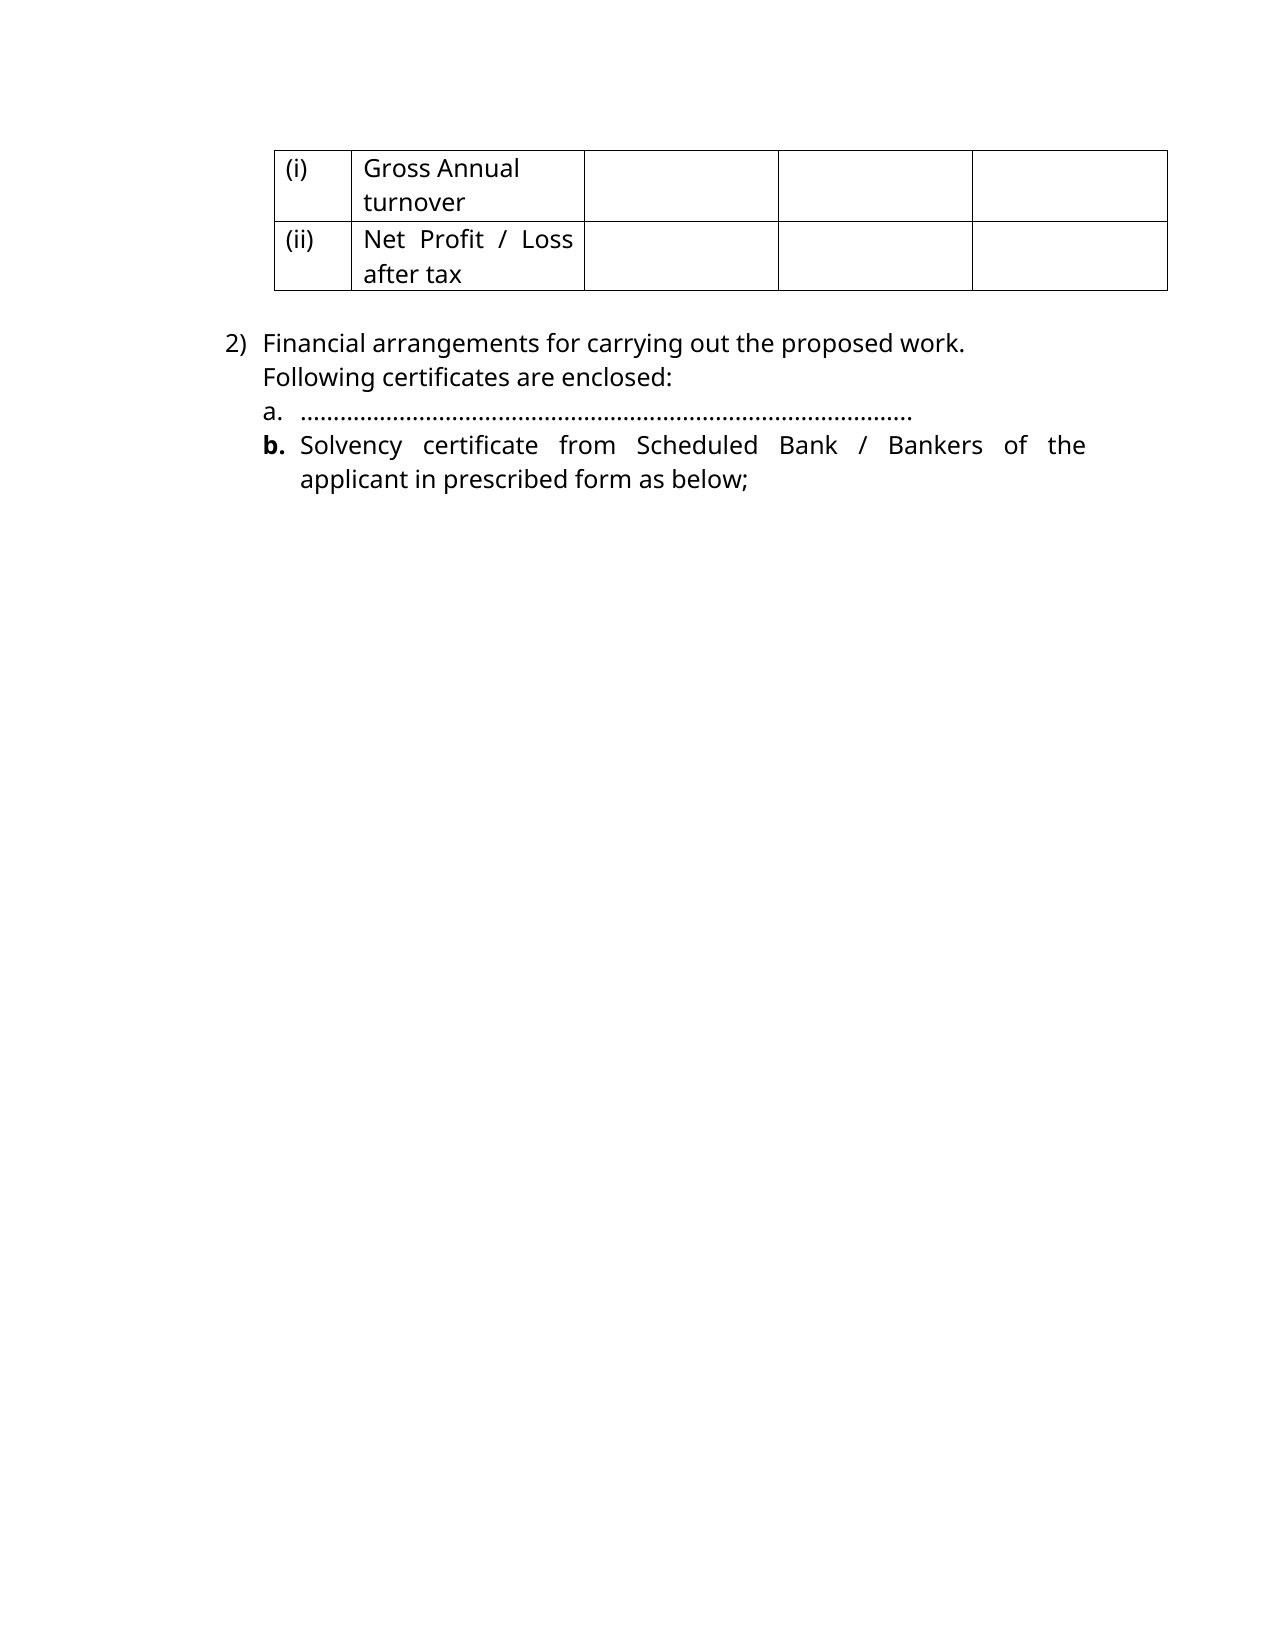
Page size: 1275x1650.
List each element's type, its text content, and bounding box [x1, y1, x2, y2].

table_cell (ii) [275, 222, 351, 290]
table_cell Net Profit / Loss after tax [352, 222, 584, 290]
text Following certificates are enclosed: [262, 359, 1087, 393]
table_cell Gross Annual turnover [352, 151, 584, 221]
list Financial arrangements for carrying out the proposed work. [225, 325, 1087, 359]
list Solvency certificate from Scheduled Bank / Bankers of the applicant in prescribed form as below; [262, 428, 1087, 496]
table_cell [973, 151, 1167, 221]
table_cell [585, 222, 778, 290]
table_cell [973, 222, 1167, 290]
table_cell (i) [275, 151, 351, 221]
list ………………………………………………………………………………... [262, 393, 1087, 428]
table_cell [779, 151, 972, 221]
table_cell [585, 151, 778, 221]
table_cell [779, 222, 972, 290]
